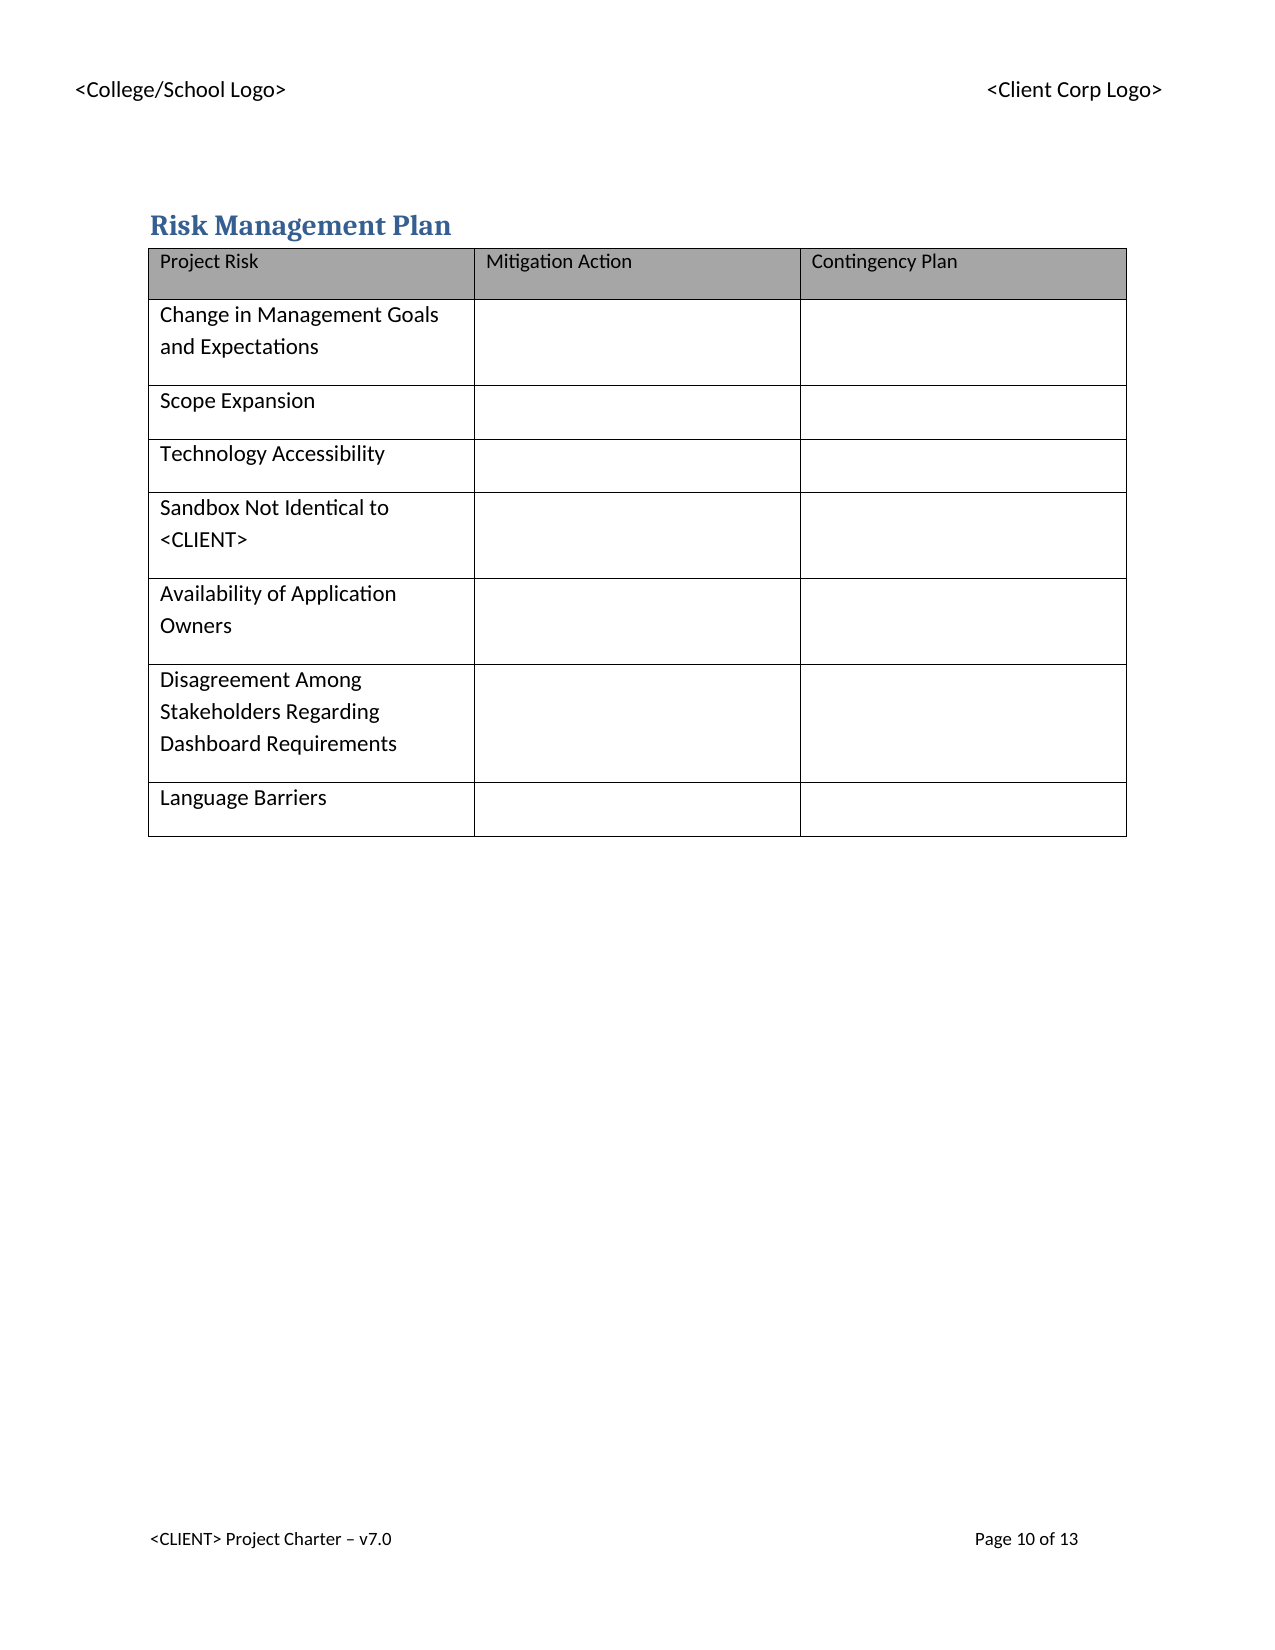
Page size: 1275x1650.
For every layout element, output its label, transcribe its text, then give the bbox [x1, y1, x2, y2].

table_cell [801, 665, 1126, 782]
subtitle Risk Management Plan [150, 209, 1125, 243]
table_cell [475, 665, 800, 782]
table_cell Sandbox Not Identical to <CLIENT> [149, 493, 474, 578]
table_cell [475, 386, 800, 438]
table_cell [475, 440, 800, 492]
table_cell Scope Expansion [149, 386, 474, 438]
table_cell Change in Management Goals and Expectations [149, 300, 474, 385]
table_cell [475, 783, 800, 836]
table_cell Technology Accessibility [149, 440, 474, 492]
table_cell Disagreement Among Stakeholders Regarding Dashboard Requirements [149, 665, 474, 782]
table_header Project Risk [149, 249, 474, 299]
table_cell Language Barriers [149, 783, 474, 836]
table_cell [801, 300, 1126, 385]
table_cell [475, 493, 800, 578]
table_cell Availability of Application Owners [149, 579, 474, 664]
table_cell [801, 579, 1126, 664]
table_cell [801, 386, 1126, 438]
table_cell [801, 783, 1126, 836]
table_cell [475, 300, 800, 385]
table_header Contingency Plan [801, 249, 1126, 299]
table_cell [475, 579, 800, 664]
table_header Mitigation Action [475, 249, 800, 299]
table_cell [801, 440, 1126, 492]
table_cell [801, 493, 1126, 578]
